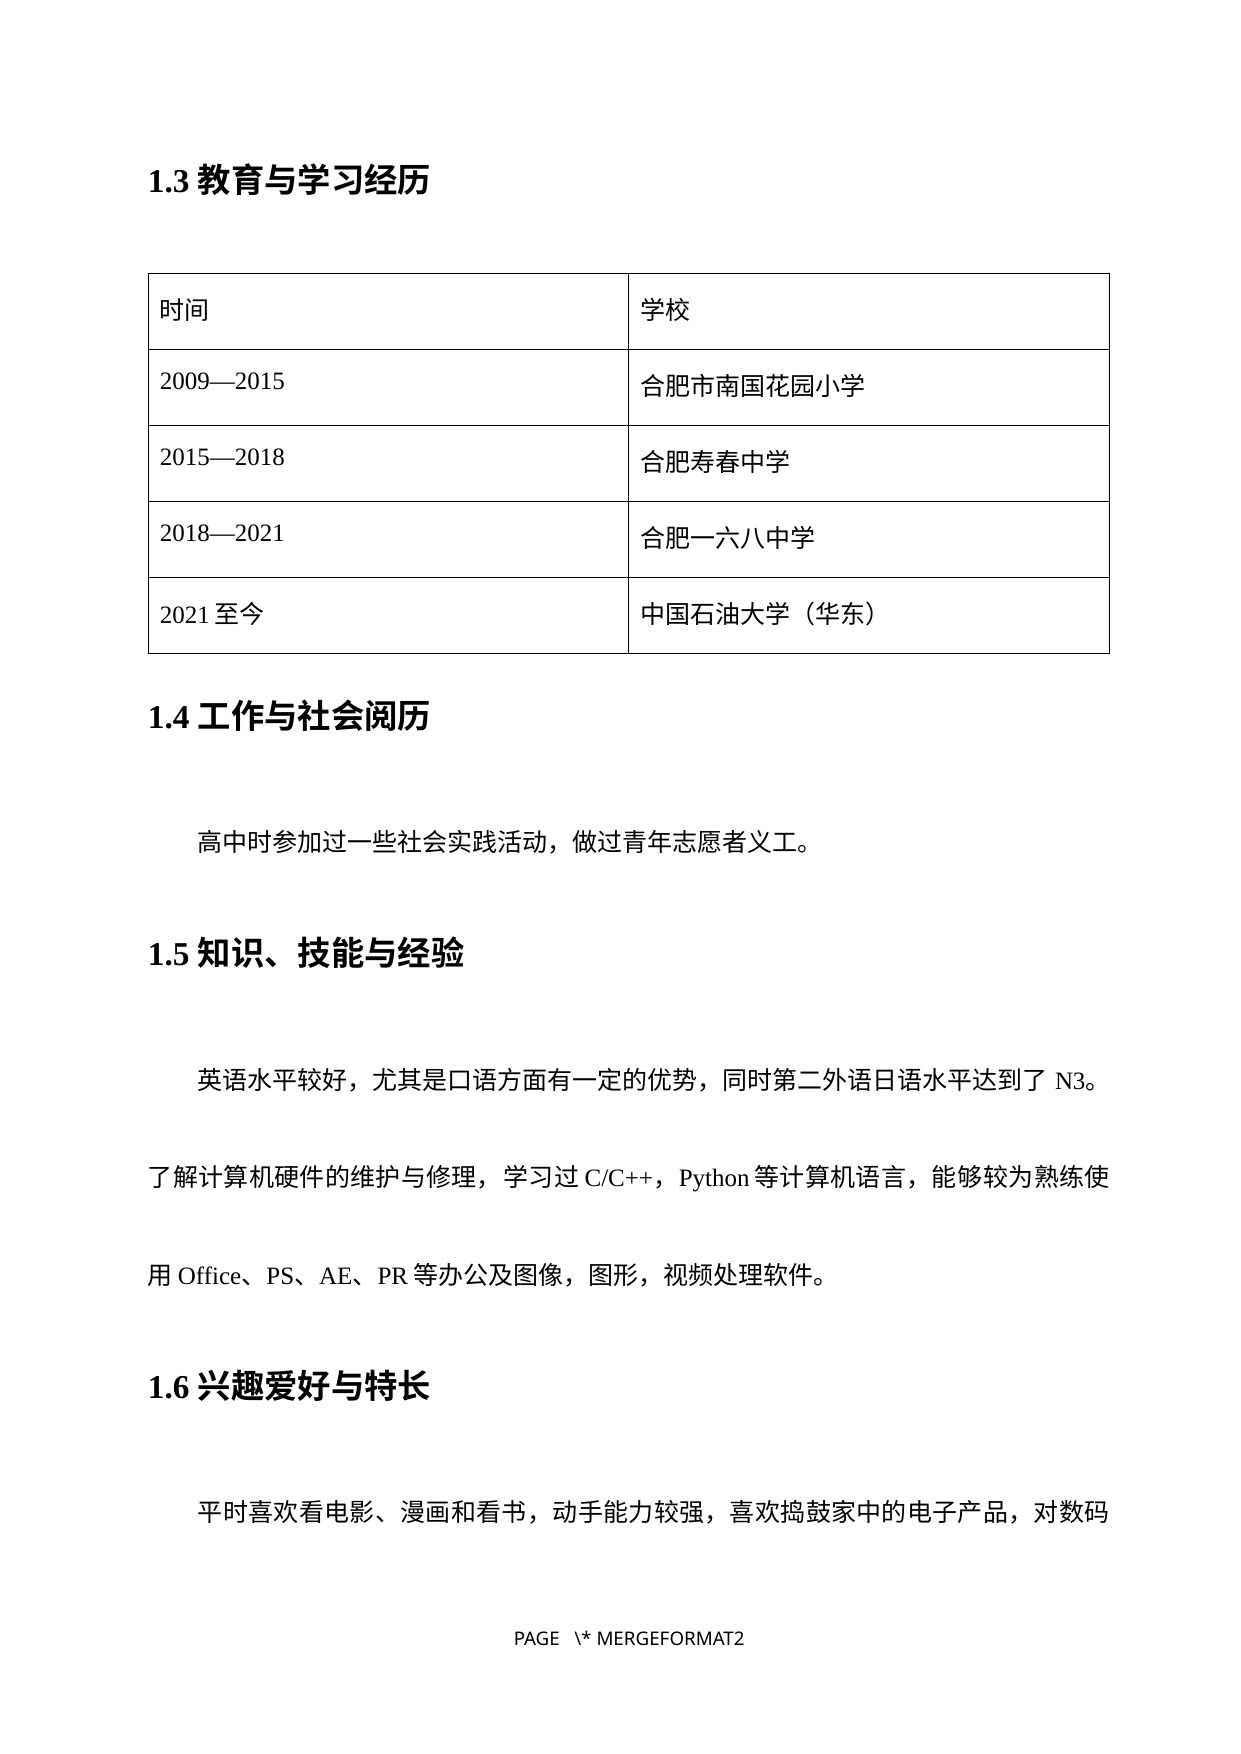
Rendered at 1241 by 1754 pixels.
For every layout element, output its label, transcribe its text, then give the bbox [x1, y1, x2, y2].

table_cell 2021至今 [149, 578, 628, 653]
table_cell 合肥寿春中学 [629, 426, 1109, 501]
text 高中时参加过一些社会实践活动，做过青年志愿者义工。 [148, 808, 1110, 873]
table_cell 中国石油大学（华东） [629, 578, 1109, 653]
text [148, 1478, 1110, 1543]
subtitle 1.4 工作与社会阅历 [148, 681, 1110, 746]
subtitle 1.5 知识、技能与经验 [148, 919, 1110, 984]
subtitle 1.6 兴趣爱好与特长 [148, 1351, 1110, 1416]
table_header 时间 [149, 274, 628, 349]
subtitle 1.3 教育与学习经历 [148, 146, 1110, 211]
table_header 学校 [629, 274, 1109, 349]
text 英语水平较好，尤其是口语方面有一定的优势，同时第二外语日语水平达到了N3。了解计算机硬件的维护与修理，学习过C/C++，Python等计算机语言，能够较为熟练使用Office、PS、AE、PR等办公及图像，图形，视频处理软件。 [148, 1046, 1110, 1306]
table_cell 合肥一六八中学 [629, 502, 1109, 577]
table_cell 2018—2021 [149, 502, 628, 577]
table_cell 合肥市南国花园小学 [629, 350, 1109, 425]
table_cell 2015—2018 [149, 426, 628, 501]
table_cell 2009—2015 [149, 350, 628, 425]
